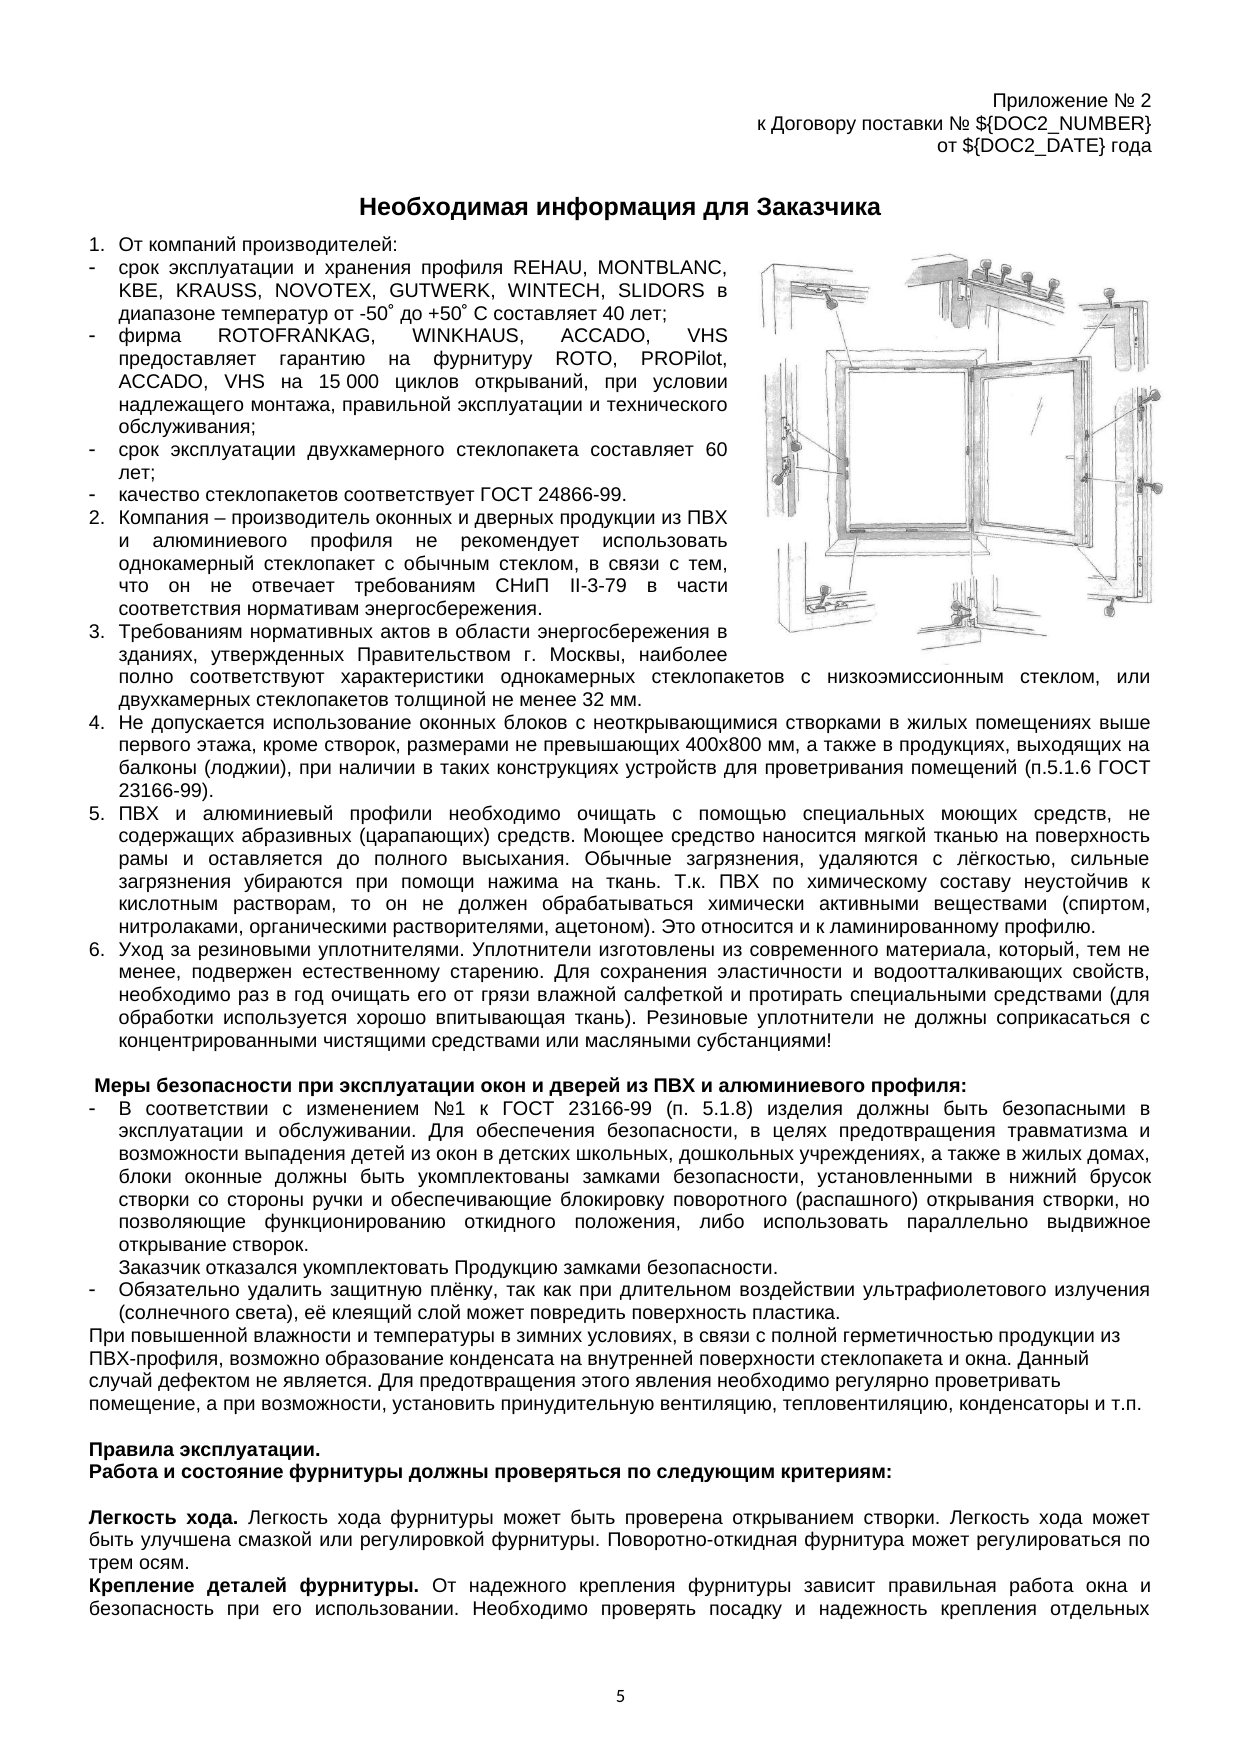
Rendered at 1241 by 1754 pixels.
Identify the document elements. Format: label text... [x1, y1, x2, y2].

text Правила эксплуатации. [89, 1437, 1152, 1460]
text Меры безопасности при эксплуатации окон и дверей из ПВХ и алюминиевого профиля: [89, 1074, 1152, 1097]
list Уход за резиновыми уплотнителями. Уплотнители изготовлены из современного материала, который, тем не менее, подвержен естественному старению. Для сохранения эластичности и водоотталкивающих свойств, необходимо раз в год очищать его от грязи влажной салфеткой и протирать специальными средствами (для обработки используется хорошо впитывающая ткань). Резиновые уплотнители не должны соприкасаться с концентрированными чистящими средствами или масляными субстанциями! [89, 938, 1152, 1051]
text Приложение № 2 [89, 89, 1152, 111]
list Обязательно удалить защитную плёнку, так как при длительном воздействии ультрафиолетового излучения (солнечного света), её клеящий слой может повредить поверхность пластика. [89, 1278, 1152, 1324]
list срок эксплуатации и хранения профиля REHAU, MONTBLANC, KBE, KRAUSS, NOVOTEX, GUTWERK, WINTECH, SLIDORS в диапазоне температур от -50˚ до +50˚ C составляет 40 лет; [89, 256, 747, 324]
list В соответствии с изменением №1 к ГОСТ 23166-99 (п. 5.1.8) изделия должны быть безопасными в эксплуатации и обслуживании. Для обеспечения безопасности, в целях предотвращения травматизма и возможности выпадения детей из окон в детских школьных, дошкольных учреждениях, а также в жилых домах, блоки оконные должны быть укомплектованы замками безопасности, установленными в нижний брусок створки со стороны ручки и обеспечивающие блокировку поворотного (распашного) открывания створки, но позволяющие функционированию откидного положения, либо использовать параллельно выдвижное открывание створок. [89, 1097, 1152, 1256]
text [89, 1574, 1152, 1619]
text Работа и состояние фурнитуры должны проверяться по следующим критериям: [89, 1460, 1152, 1483]
subtitle Необходимая информация для Заказчика [89, 192, 1152, 221]
text Заказчик отказался укомплектовать Продукцию замками безопасности. [118, 1256, 1152, 1278]
list фирма ROTOFRANKAG, WINKHAUS, ACCADO, VHS предоставляет гарантию на фурнитуру ROTO, PROPilot, ACCADO, VHS на 15 000 циклов открываний, при условии надлежащего монтажа, правильной эксплуатации и технического обслуживания; [89, 324, 747, 438]
text При повышенной влажности и температуры в зимних условиях, в связи с полной герметичностью продукции из ПВХ-профиля, возможно образование конденсата на внутренней поверхности стеклопакета и окна. Данный случай дефектом не является. Для предотвращения этого явления необходимо регулярно проветривать помещение, а при возможности, установить принудительную вентиляцию, тепловентиляцию, конденсаторы и т.п. [89, 1324, 1152, 1415]
text Легкость хода. Легкость хода фурнитуры может быть проверена открыванием створки. Легкость хода может быть улучшена смазкой или регулировкой фурнитуры. Поворотно-откидная фурнитура может регулироваться по трем осям. [89, 1506, 1152, 1574]
list срок эксплуатации двухкамерного стеклопакета составляет 60 лет; [89, 438, 747, 483]
text к Договору поставки № ${DOC2_NUMBER} [89, 111, 1152, 134]
picture [747, 242, 1177, 665]
text от ${DOC2_DATE} года [89, 134, 1152, 157]
list ПВХ и алюминиевый профили необходимо очищать с помощью специальных моющих средств, не содержащих абразивных (царапающих) средств. Моющее средство наносится мягкой тканью на поверхность рамы и оставляется до полного высыхания. Обычные загрязнения, удаляются с лёгкостью, сильные загрязнения убираются при помощи нажима на ткань. Т.к. ПВХ по химическому составу неустойчив к кислотным растворам, то он не должен обрабатываться химически активными веществами (спиртом, нитролаками, органическими растворителями, ацетоном). Это относится и к ламинированному профилю. [89, 801, 1152, 938]
list Компания – производитель оконных и дверных продукции из ПВХ и алюминиевого профиля не рекомендует использовать однокамерный стеклопакет с обычным стеклом, в связи с тем, что он не отвечает требованиям СНиП II-3-79 в части соответствия нормативам энергосбережения. [89, 506, 747, 620]
list Требованиям нормативных актов в области энергосбережения в зданиях, утвержденных Правительством г. Москвы, наиболее полно соответствуют характеристики однокамерных стеклопакетов с низкоэмиссионным стеклом, или двухкамерных стеклопакетов толщиной не менее 32 мм. [89, 620, 1152, 711]
list качество стеклопакетов соответствует ГОСТ 24866-99. [89, 483, 747, 506]
list Не допускается использование оконных блоков с неоткрывающимися створками в жилых помещениях выше первого этажа, кроме створок, размерами не превышающих 400х800 мм, а также в продукциях, выходящих на балконы (лоджии), при наличии в таких конструкциях устройств для проветривания помещений (п.5.1.6 ГОСТ 23166-99). [89, 711, 1152, 801]
list От компаний производителей: [89, 233, 1152, 256]
